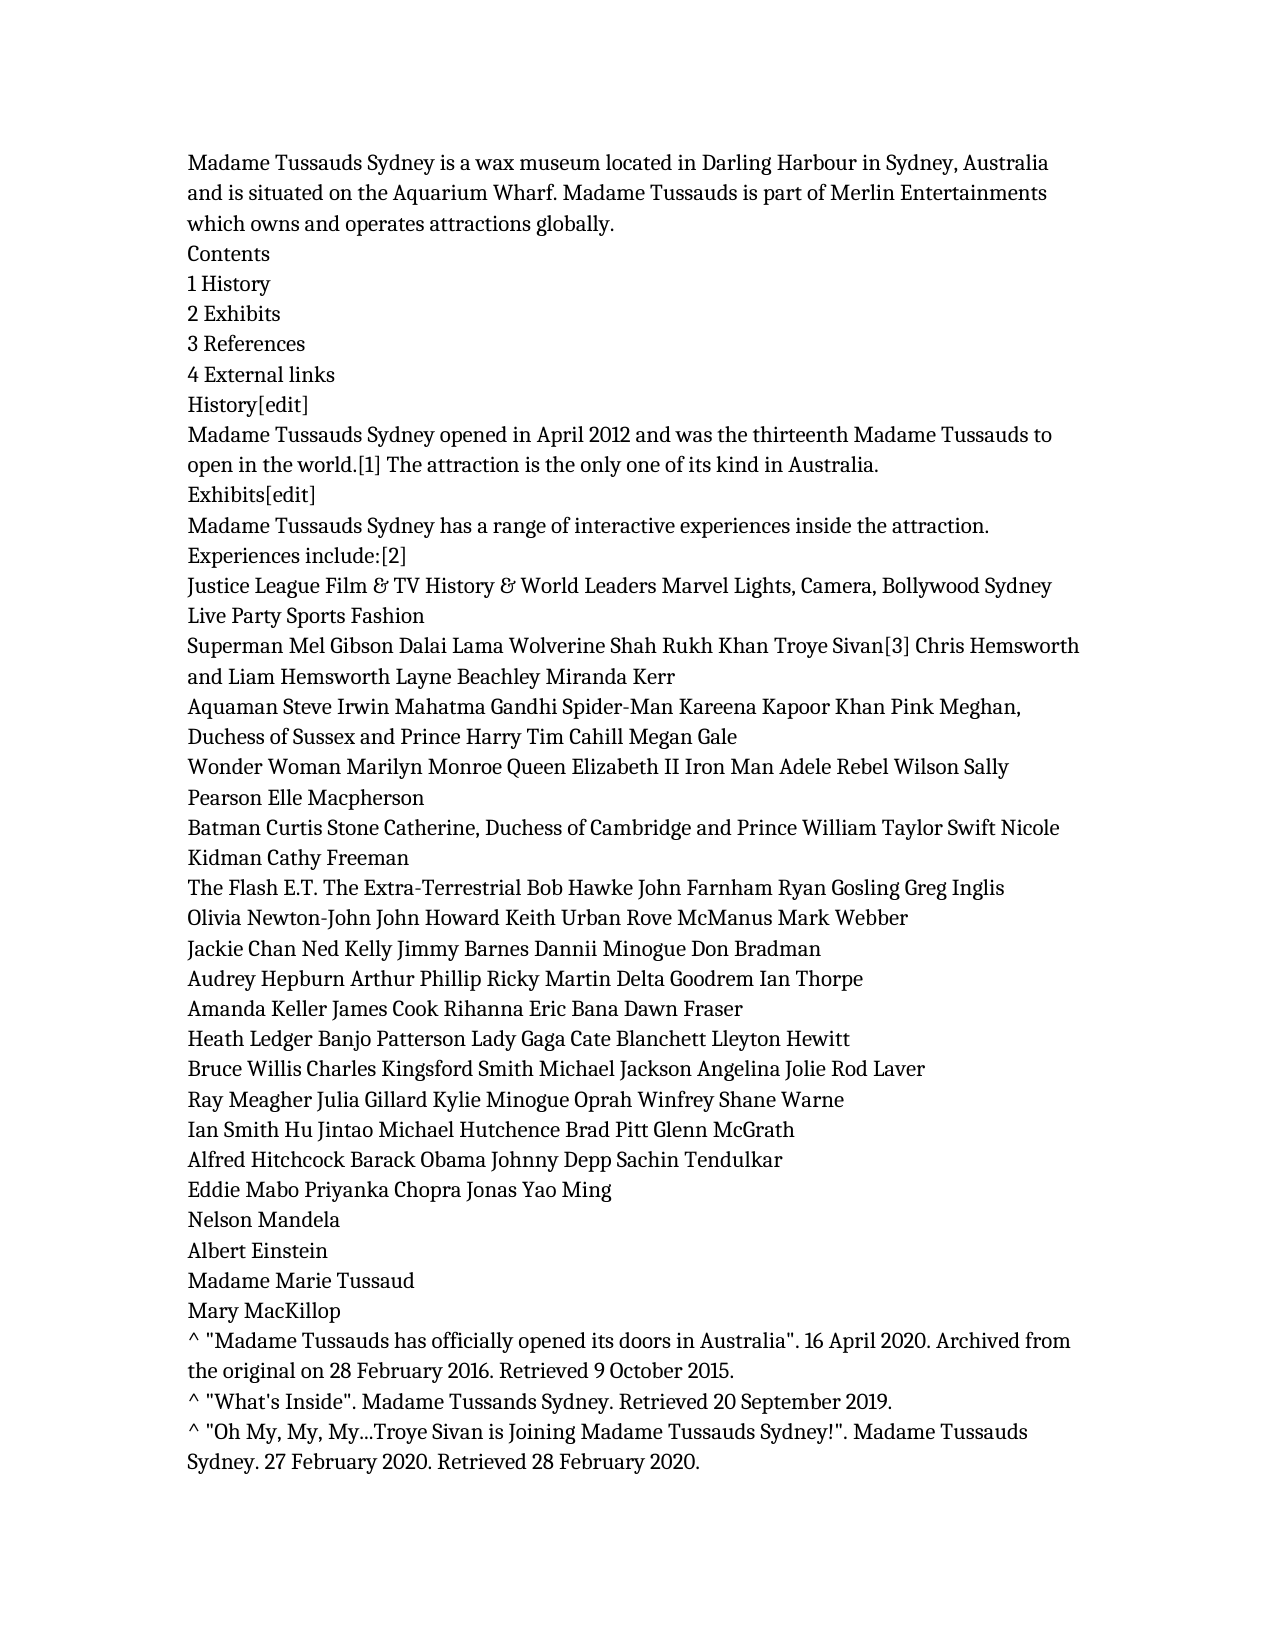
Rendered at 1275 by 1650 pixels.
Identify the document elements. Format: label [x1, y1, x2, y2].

text [187, 150, 1087, 1475]
